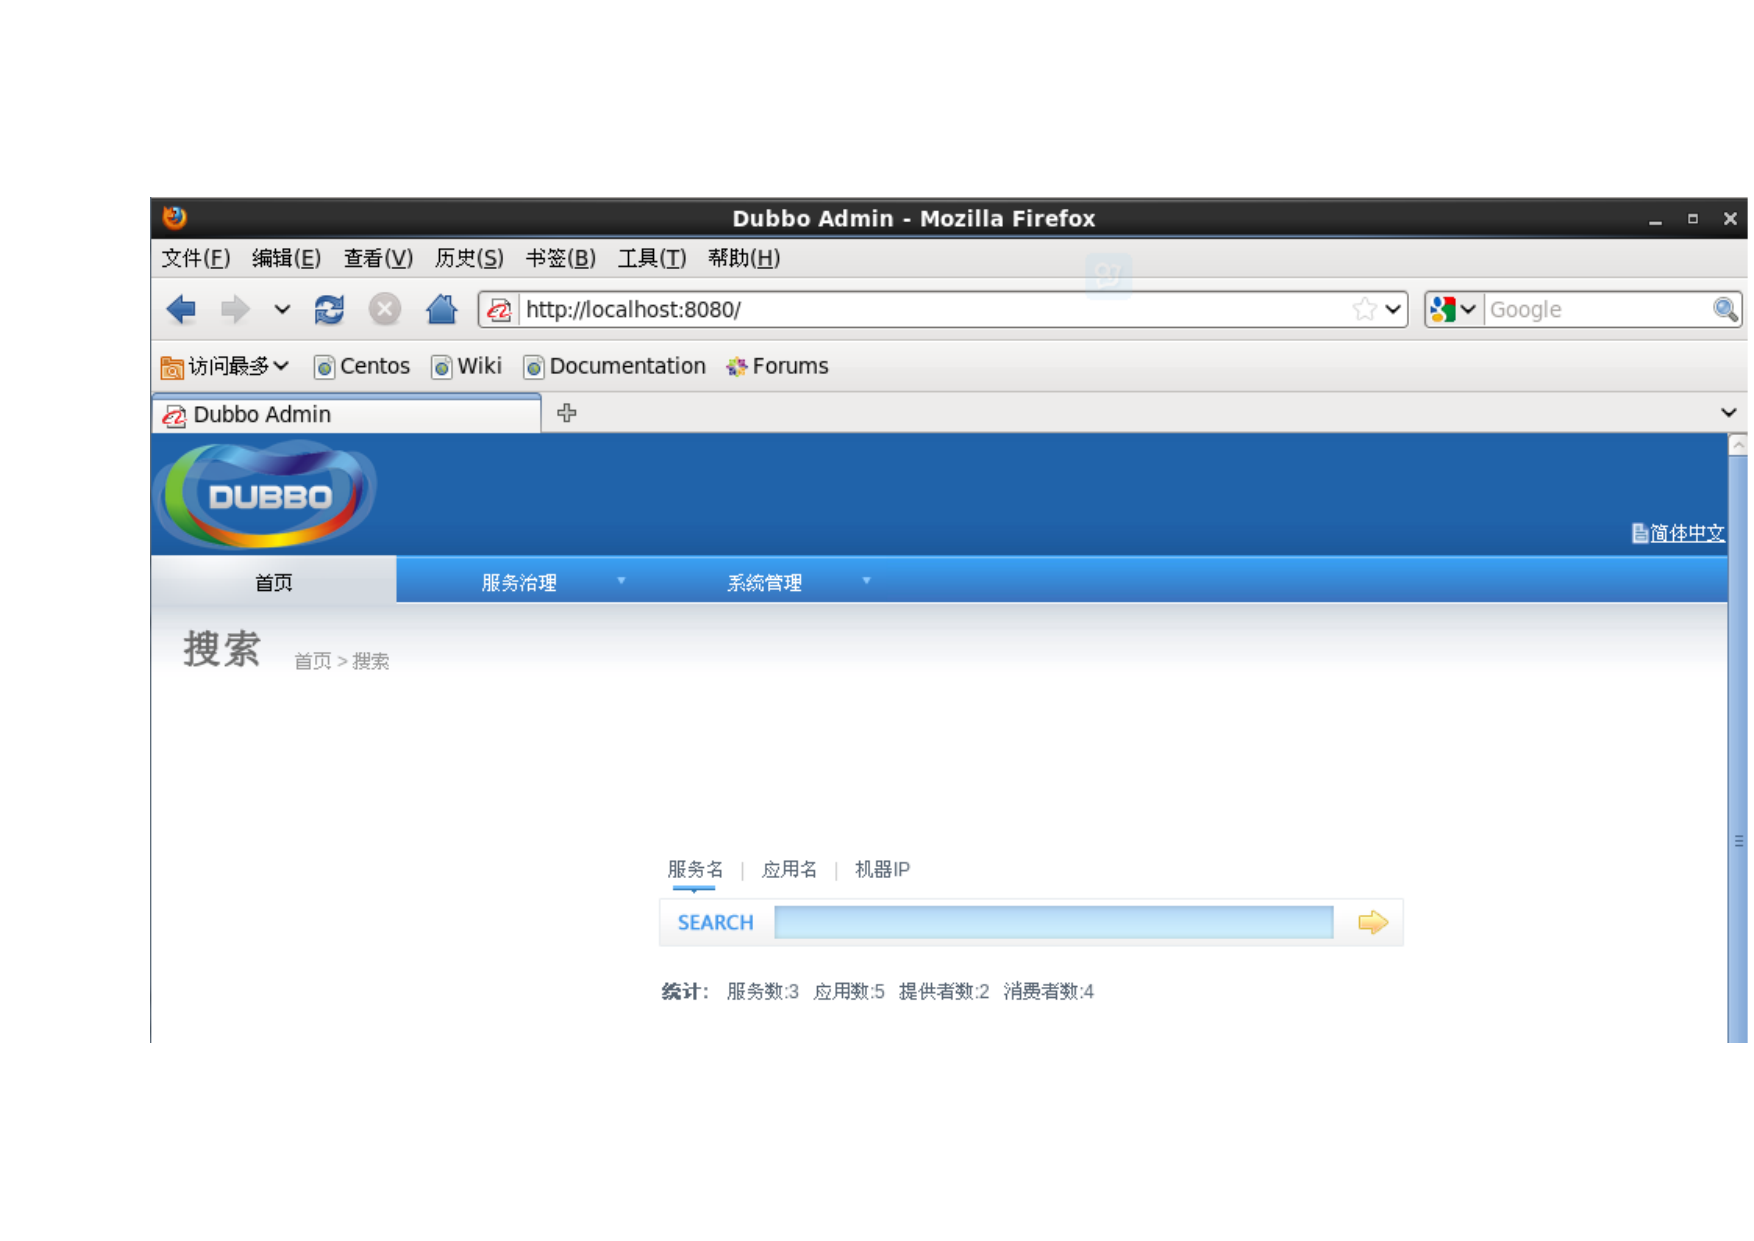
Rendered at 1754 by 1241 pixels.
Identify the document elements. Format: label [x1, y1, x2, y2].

picture [150, 197, 1748, 1043]
